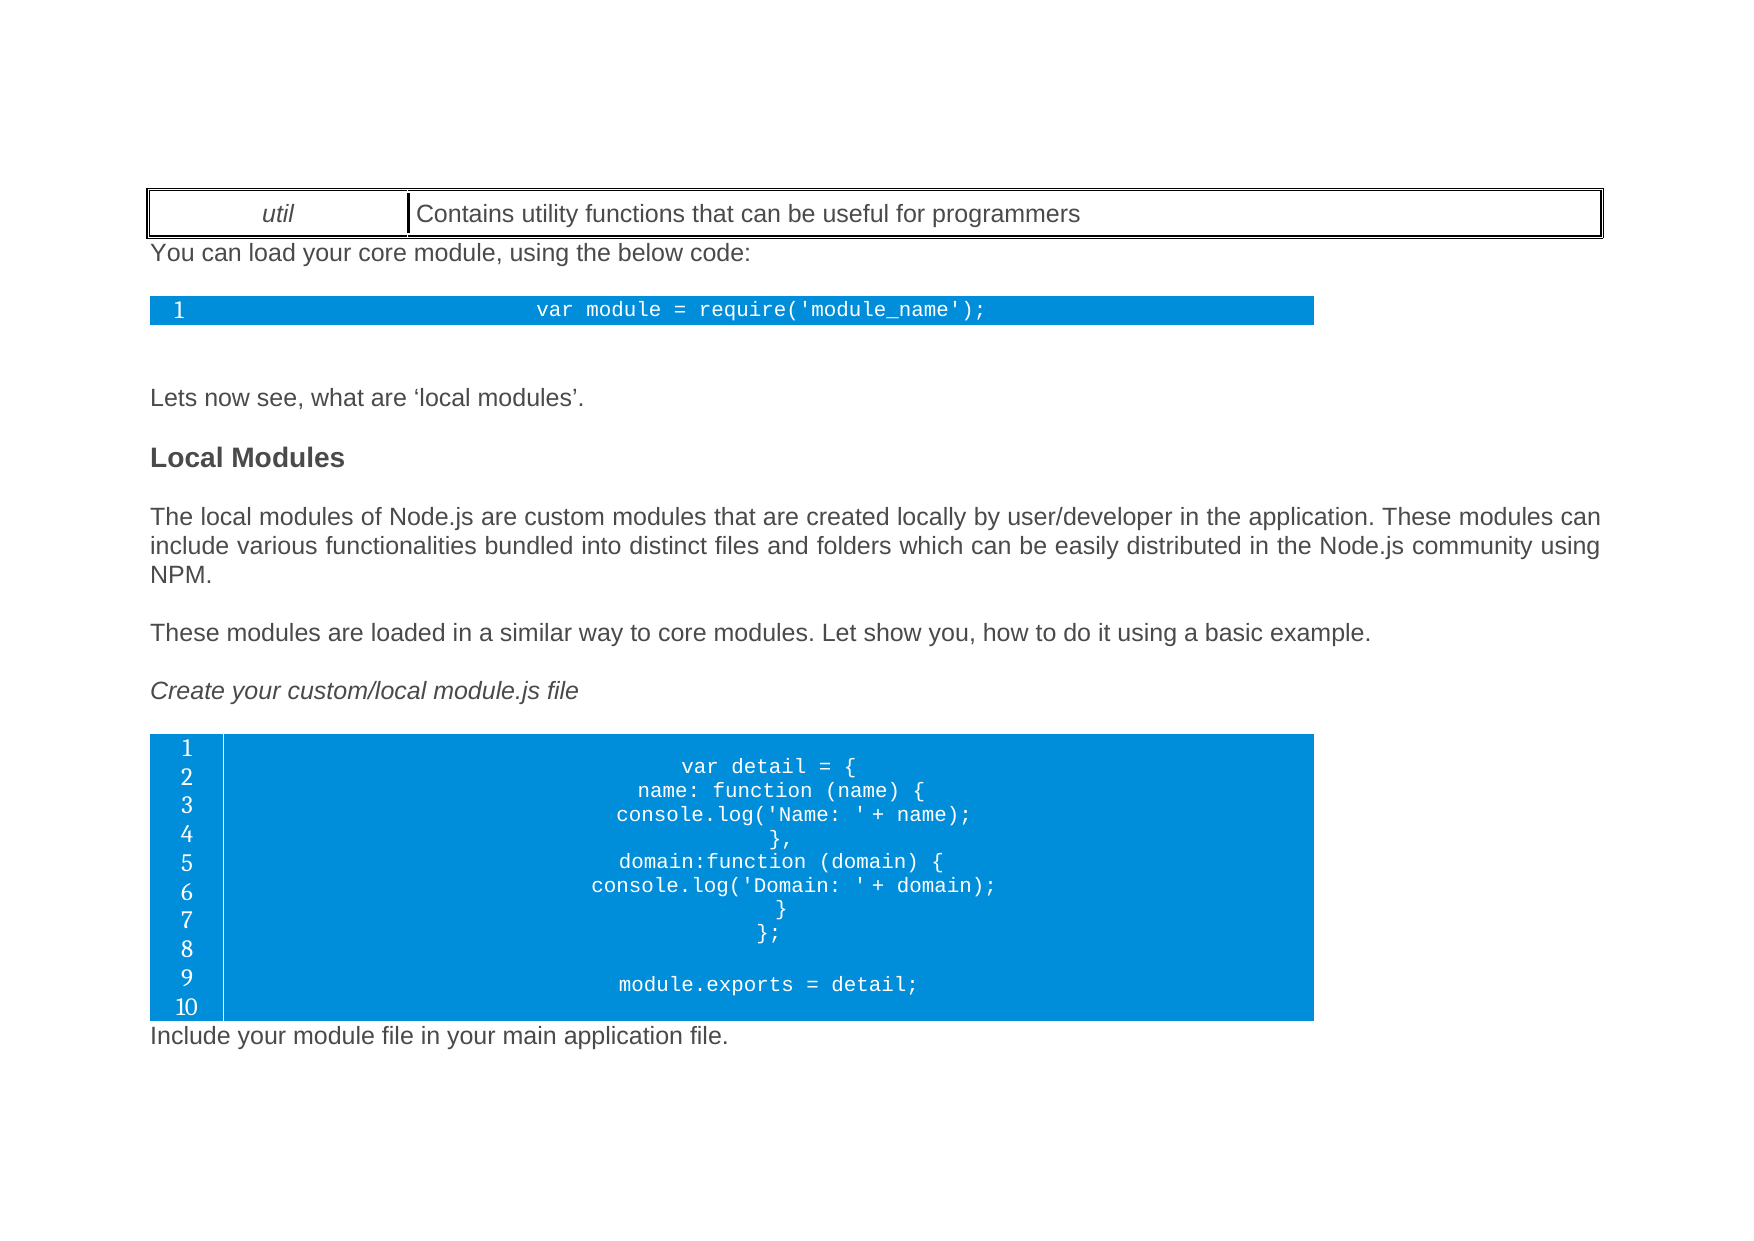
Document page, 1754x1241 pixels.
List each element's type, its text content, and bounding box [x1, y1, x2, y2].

table_header 1 [150, 296, 208, 325]
text Lets now see, what are ‘local modules’. [150, 383, 1604, 412]
table_cell Contains utility functions that can be useful for programmers [408, 191, 1600, 235]
text Create your custom/local module.js file [150, 676, 1604, 704]
table_cell util [150, 189, 408, 235]
text The local modules of Node.js are custom modules that are created locally by user/developer in the application. These modules can include various functionalities bundled into distinct files and folders which can be easily distributed in the Node.js community using NPM. [150, 502, 1604, 589]
table_header 1 2 3 4 5 6 7 8 9 10 [150, 734, 223, 1021]
subtitle Local Modules [150, 441, 1604, 473]
text You can load your core module, using the below code: [150, 238, 1604, 267]
table_header var module = require('module_name'); [208, 296, 1314, 325]
table_header var detail = { name: function (name) { console.log('Name: ' + name); }, domain:function (domain) { console.log('Domain: ' + domain); } }; module.exports = detail; [224, 734, 1314, 1021]
text These modules are loaded in a similar way to core modules. Let show you, how to do it using a basic example. [150, 618, 1604, 647]
text Include your module file in your main application file. [150, 1021, 1604, 1050]
